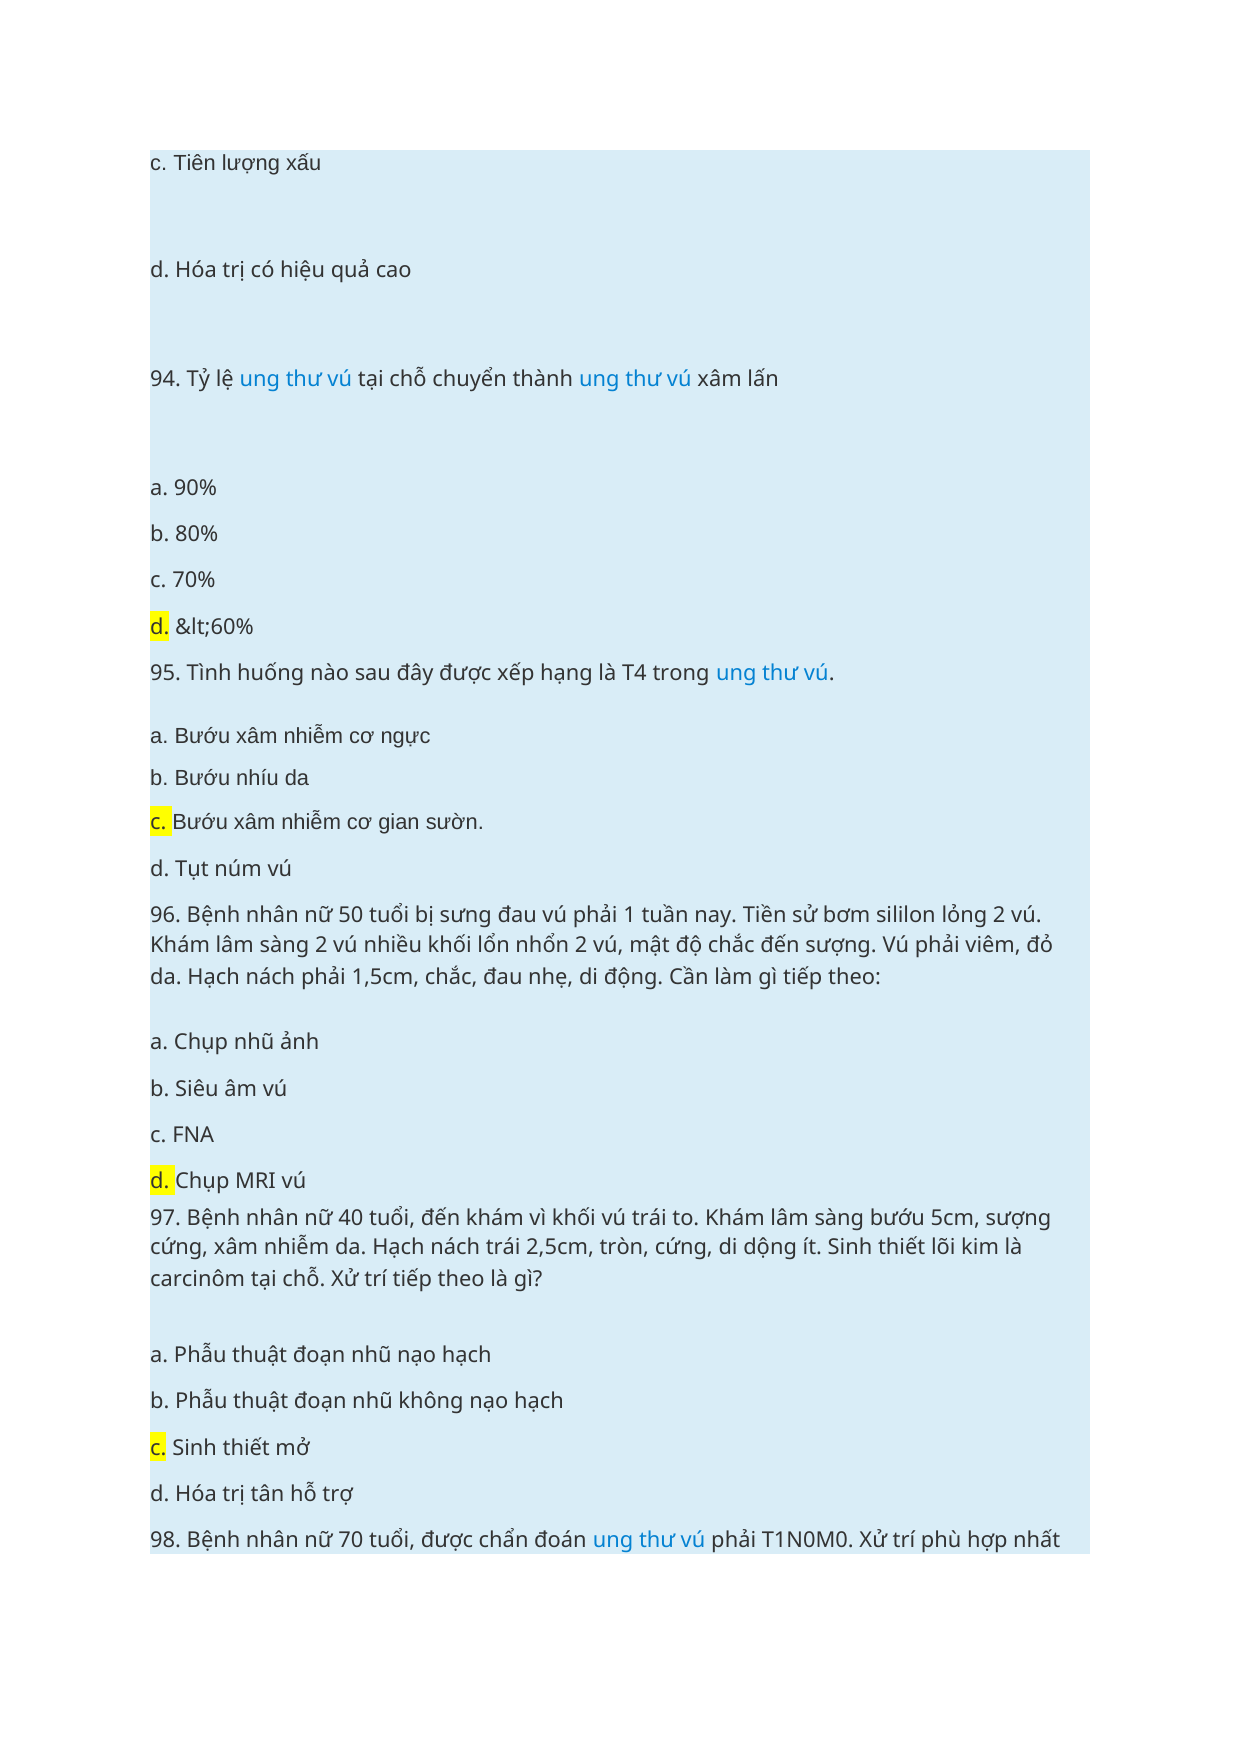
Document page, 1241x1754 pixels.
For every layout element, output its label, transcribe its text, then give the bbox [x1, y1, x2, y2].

text 95. Tình huống nào sau đây được xếp hạng là T4 trong ung thư vú. [150, 657, 1090, 687]
text 98. Bệnh nhân nữ 70 tuổi, được chẩn đoán ung thư vú phải T1N0M0. Xử trí phù hợp nhất [150, 1524, 1090, 1554]
text 94. Tỷ lệ ung thư vú tại chỗ chuyển thành ung thư vú xâm lấn [150, 363, 1090, 393]
text c. Bướu xâm nhiễm cơ gian sườn. [172, 806, 1090, 836]
text a. Chụp nhũ ảnh [150, 1026, 1090, 1056]
text d. Tụt núm vú [150, 853, 1090, 883]
text b. Phẫu thuật đoạn nhũ không nạo hạch [150, 1385, 1090, 1415]
text b. Siêu âm vú [150, 1072, 1090, 1102]
text d. Chụp MRI vú [175, 1165, 1090, 1195]
text a. Phẫu thuật đoạn nhũ nạo hạch [150, 1339, 1090, 1368]
text 96. Bệnh nhân nữ 50 tuổi bị sưng đau vú phải 1 tuần nay. Tiền sử bơm sililon lỏng 2 vú. Khám lâm sàng 2 vú nhiều khối lổn nhổn 2 vú, mật độ chắc đến sượng. Vú phải viêm, đỏ da. Hạch nách phải 1,5cm, chắc, đau nhẹ, di động. Cần làm gì tiếp theo: [150, 899, 1090, 991]
text a. Bướu xâm nhiễm cơ ngực [150, 723, 1090, 748]
text a. 90% [150, 472, 1090, 501]
text d. &lt;60% [169, 611, 1090, 641]
text c. 70% [150, 564, 1090, 594]
text d. Hóa trị có hiệu quả cao [150, 254, 1090, 284]
text c. FNA [150, 1119, 1090, 1149]
text b. Bướu nhíu da [150, 764, 1090, 790]
text c. Sinh thiết mở [166, 1432, 1090, 1461]
text 97. Bệnh nhân nữ 40 tuổi, đến khám vì khối vú trái to. Khám lâm sàng bướu 5cm, sượng cứng, xâm nhiễm da. Hạch nách trái 2,5cm, tròn, cứng, di dộng ít. Sinh thiết lõi kim là carcinôm tại chỗ. Xử trí tiếp theo là gì? [150, 1201, 1090, 1293]
text c. Tiên lượng xấu [150, 150, 1090, 175]
text b. 80% [150, 518, 1090, 548]
text d. Hóa trị tân hỗ trợ [150, 1478, 1090, 1508]
